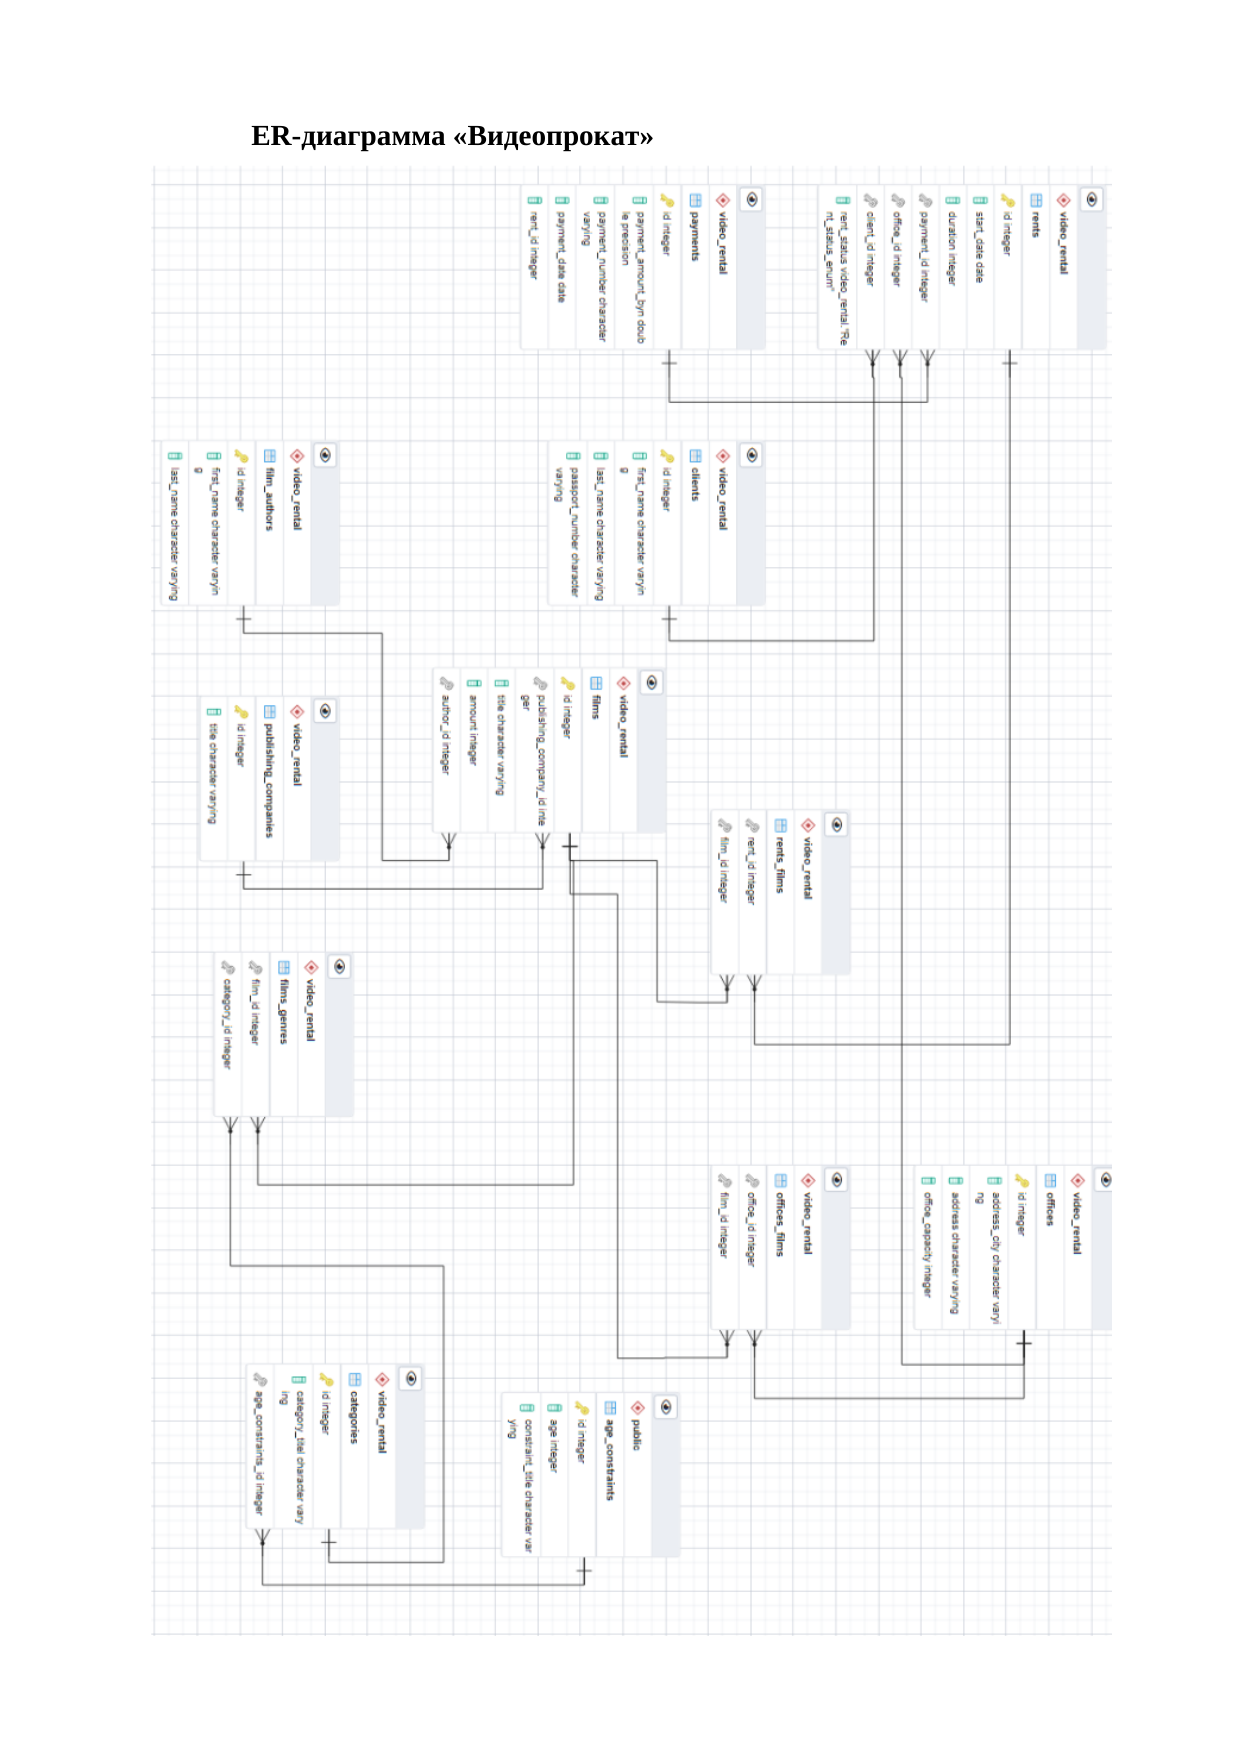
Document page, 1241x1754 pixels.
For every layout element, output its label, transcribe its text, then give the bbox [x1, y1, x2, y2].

picture [152, 167, 1112, 1636]
text ER-диаграмма «Видеопрокат» [251, 118, 1056, 152]
